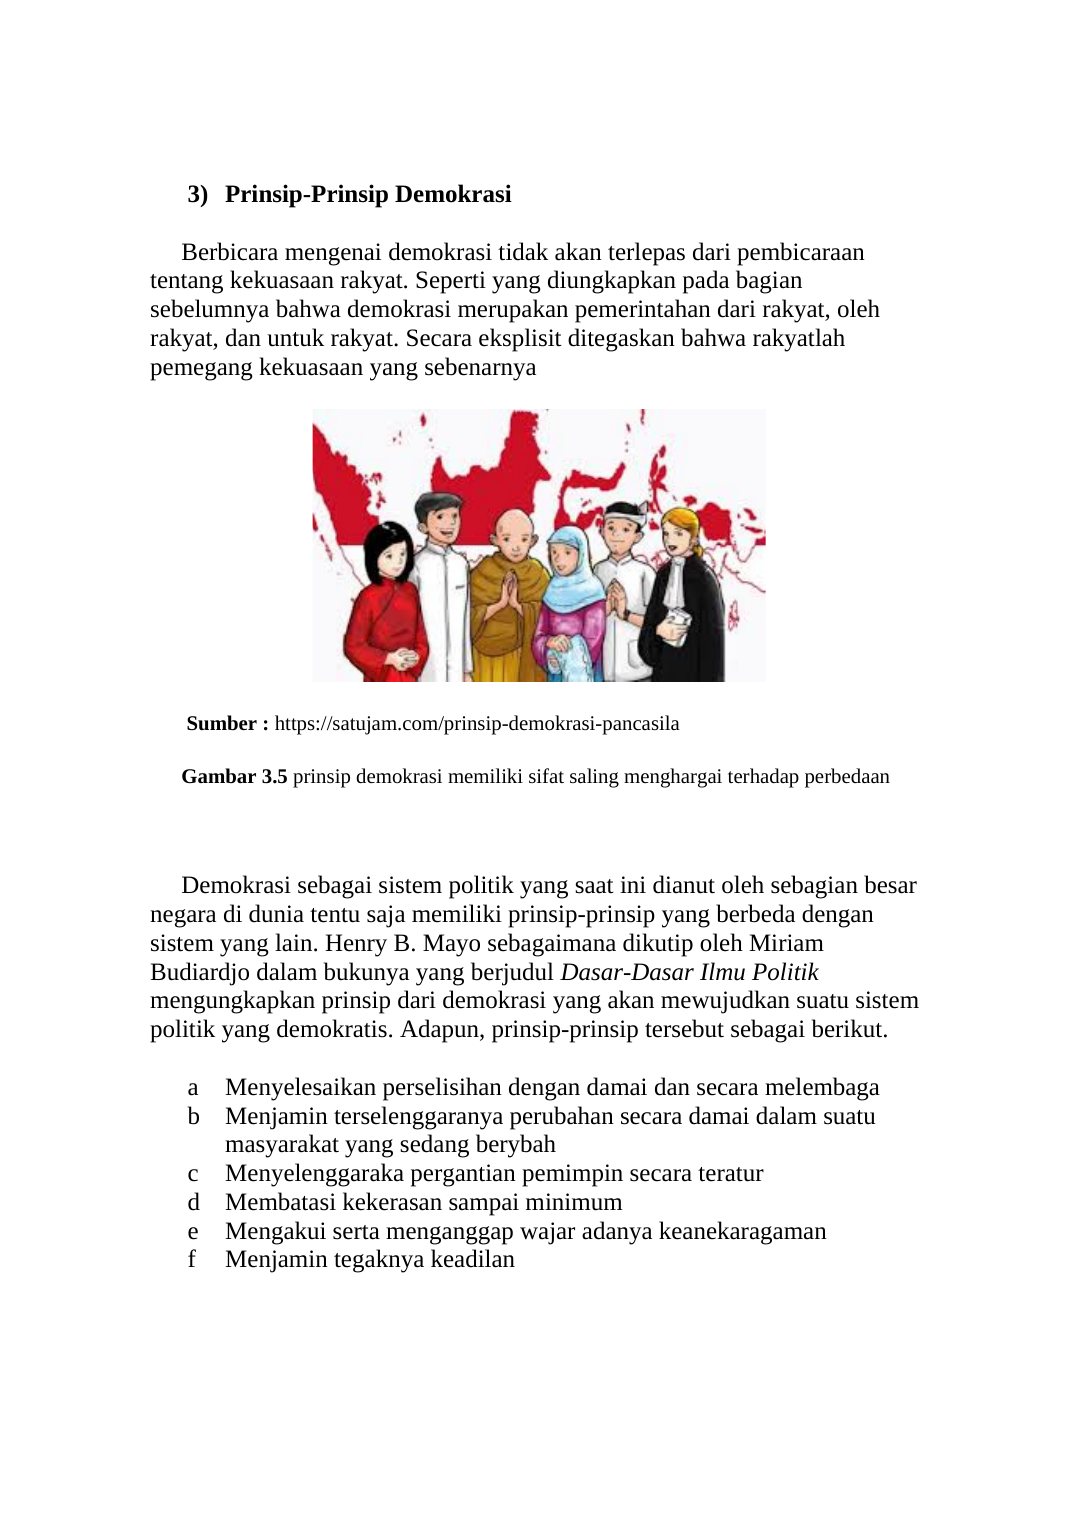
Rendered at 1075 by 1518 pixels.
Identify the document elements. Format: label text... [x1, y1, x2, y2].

list Menyelesaikan perselisihan dengan damai dan secara melembaga [187, 1072, 925, 1101]
list Menyelenggaraka pergantian pemimpin secara teratur [187, 1158, 925, 1187]
list Menjamin tegaknya keadilan [187, 1244, 925, 1273]
text Berbicara mengenai demokrasi tidak akan terlepas dari pembicaraan tentang kekuasaan rakyat. Seperti yang diungkapkan pada bagian sebelumnya bahwa demokrasi merupakan pemerintahan dari rakyat, oleh rakyat, dan untuk rakyat. Secara eksplisit ditegaskan bahwa rakyatlah pemegang kekuasaan yang sebenarnya [150, 237, 925, 380]
picture [312, 409, 766, 682]
text Sumber : https://satujam.com/prinsip-demokrasi-pancasila [150, 711, 925, 735]
list Membatasi kekerasan sampai minimum [187, 1187, 925, 1216]
list Prinsip-Prinsip Demokrasi [187, 179, 925, 207]
text Gambar 3.5 prinsip demokrasi memiliki sifat saling menghargai terhadap perbedaan [150, 764, 925, 788]
list Mengakui serta menganggap wajar adanya keanekaragaman [187, 1216, 925, 1244]
text Demokrasi sebagai sistem politik yang saat ini dianut oleh sebagian besar negara di dunia tentu saja memiliki prinsip-prinsip yang berbeda dengan sistem yang lain. Henry B. Mayo sebagaimana dikutip oleh Miriam Budiardjo dalam bukunya yang berjudul Dasar-Dasar Ilmu Politik mengungkapkan prinsip dari demokrasi yang akan mewujudkan suatu sistem politik yang demokratis. Adapun, prinsip-prinsip tersebut sebagai berikut. [150, 870, 925, 1043]
list Menjamin terselenggaranya perubahan secara damai dalam suatu masyarakat yang sedang berybah [187, 1101, 925, 1158]
